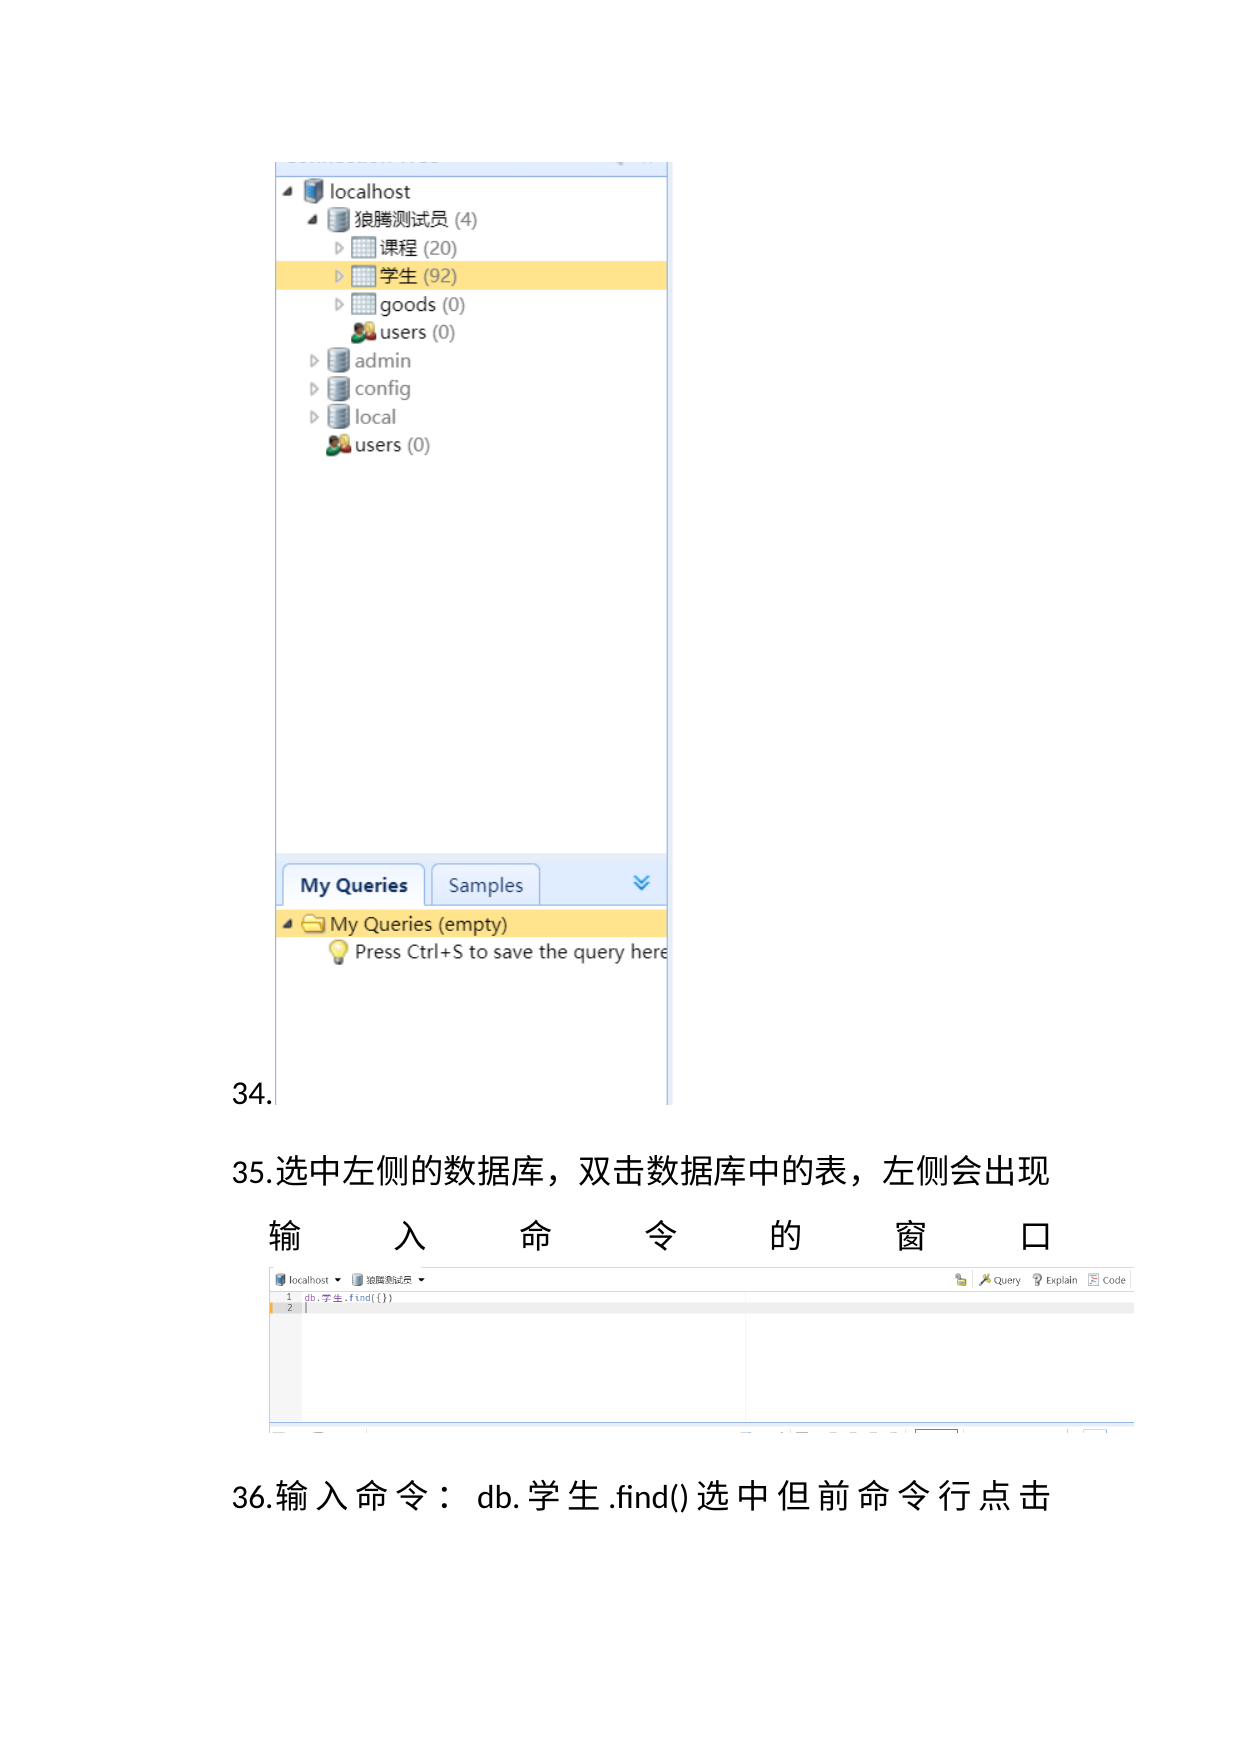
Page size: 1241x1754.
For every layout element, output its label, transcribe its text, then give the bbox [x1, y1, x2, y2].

picture [268, 1267, 1134, 1433]
picture [275, 162, 673, 1105]
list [231, 1462, 1053, 1527]
